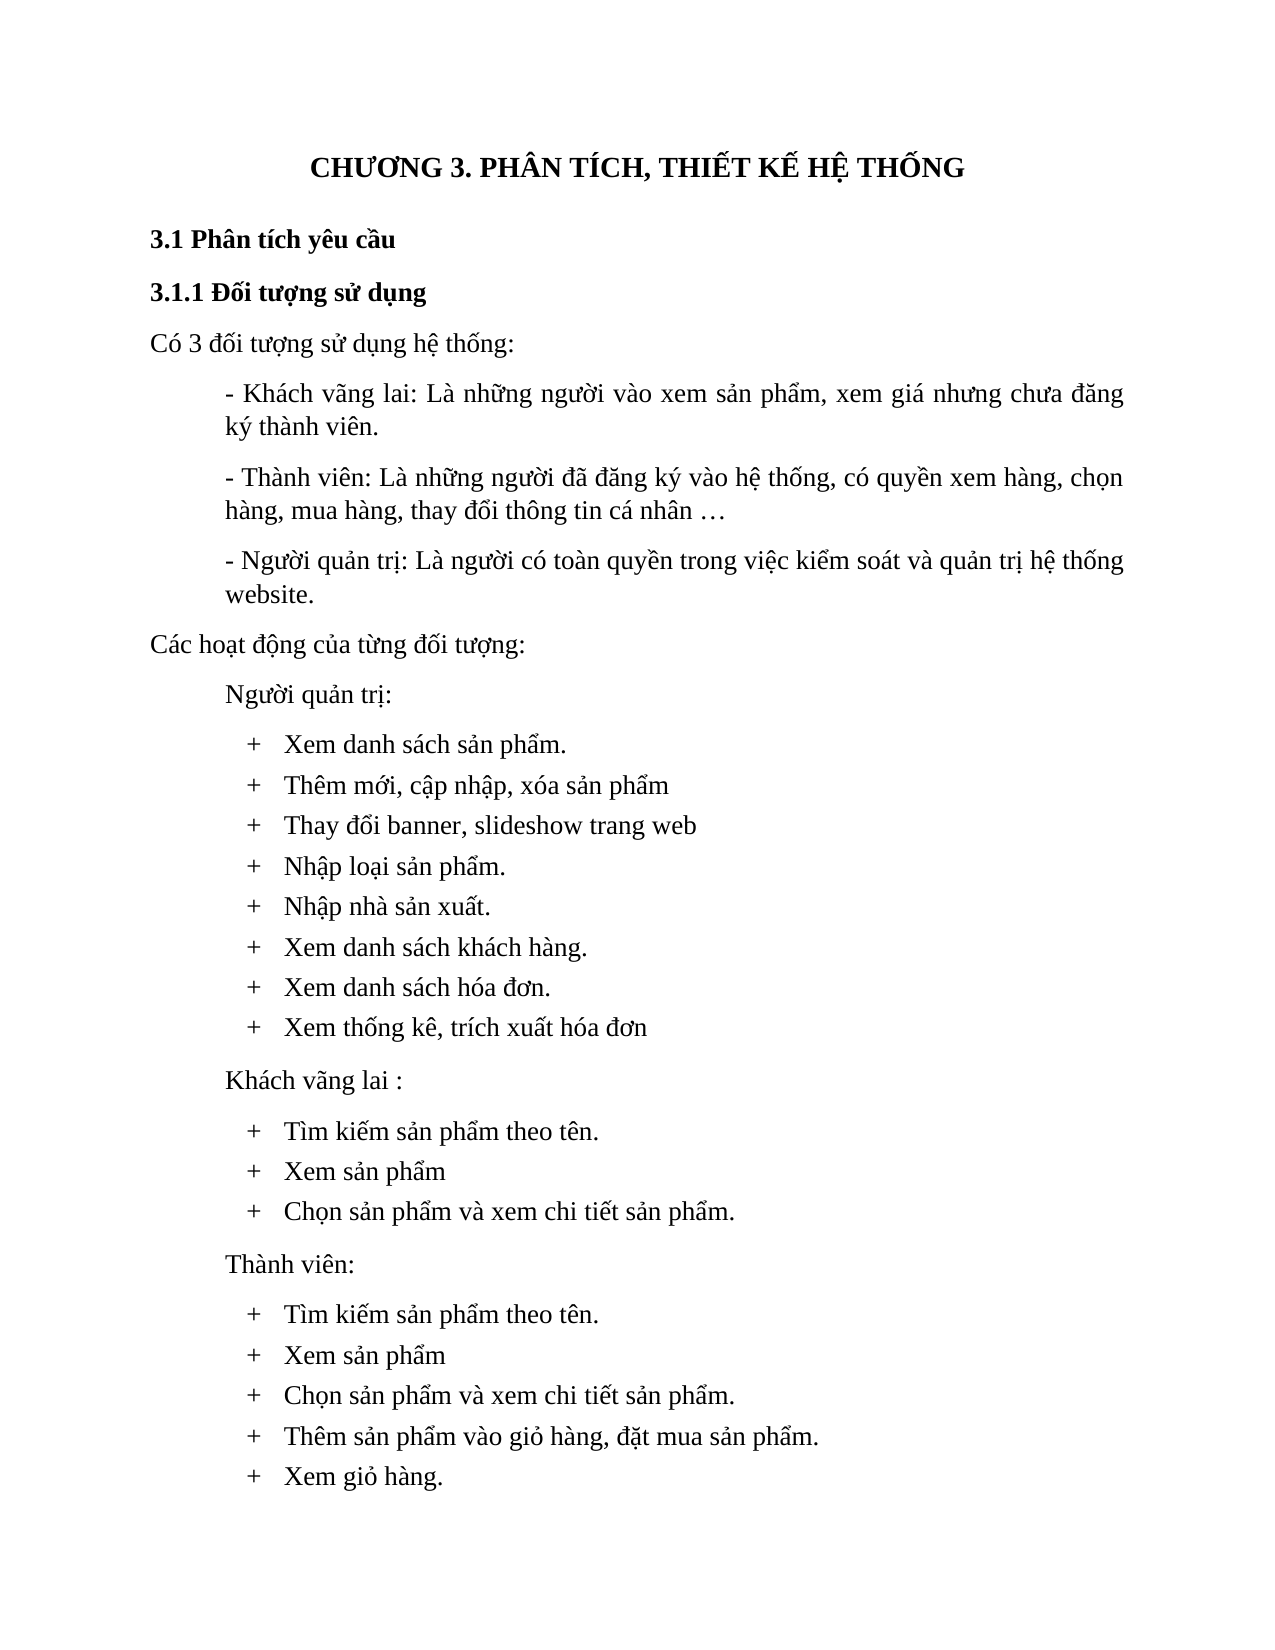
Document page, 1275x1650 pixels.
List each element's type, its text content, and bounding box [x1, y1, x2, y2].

list Nhập nhà sản xuất. [246, 890, 1125, 921]
text Các hoạt động của từng đối tượng: [150, 628, 1125, 659]
list Xem thống kê, trích xuất hóa đơn [246, 1012, 1125, 1043]
list Xem danh sách hóa đơn. [246, 971, 1125, 1002]
list Tìm kiếm sản phẩm theo tên. [246, 1115, 1125, 1146]
text Thành viên: [225, 1248, 1125, 1279]
list Thêm sản phẩm vào giỏ hàng, đặt mua sản phẩm. [246, 1420, 1125, 1451]
list Tìm kiếm sản phẩm theo tên. [246, 1299, 1125, 1330]
text CHƯƠNG 3. PHÂN TÍCH, THIẾT KẾ HỆ THỐNG [150, 150, 1125, 183]
list Xem danh sách sản phẩm. [246, 729, 1125, 760]
list Chọn sản phẩm và xem chi tiết sản phẩm. [246, 1379, 1125, 1411]
text - Người quản trị: Là người có toàn quyền trong việc kiểm soát và quản trị hệ thống website. [225, 544, 1125, 609]
text Người quản trị: [150, 678, 1125, 709]
text 3.1.1 Đối tượng sử dụng [150, 277, 1125, 308]
text Khách vãng lai : [150, 1064, 1125, 1096]
list Thêm mới, cập nhập, xóa sản phẩm [246, 769, 1125, 800]
text - Khách vãng lai: Là những người vào xem sản phẩm, xem giá nhưng chưa đăng ký thành viên. [225, 377, 1125, 442]
subtitle 3.1 Phân tích yêu cầu [150, 224, 1125, 255]
text - Thành viên: Là những người đã đăng ký vào hệ thống, có quyền xem hàng, chọn hàng, mua hàng, thay đổi thông tin cá nhân … [225, 461, 1125, 525]
text Có 3 đối tượng sử dụng hệ thống: [150, 327, 1125, 358]
list Chọn sản phẩm và xem chi tiết sản phẩm. [246, 1196, 1125, 1227]
list Xem danh sách khách hàng. [246, 931, 1125, 962]
list Xem sản phẩm [246, 1155, 1125, 1186]
list Nhập loại sản phẩm. [246, 850, 1125, 881]
list Xem sản phẩm [246, 1339, 1125, 1370]
list Xem giỏ hàng. [246, 1460, 1125, 1491]
list Thay đổi banner, slideshow trang web [246, 809, 1125, 841]
